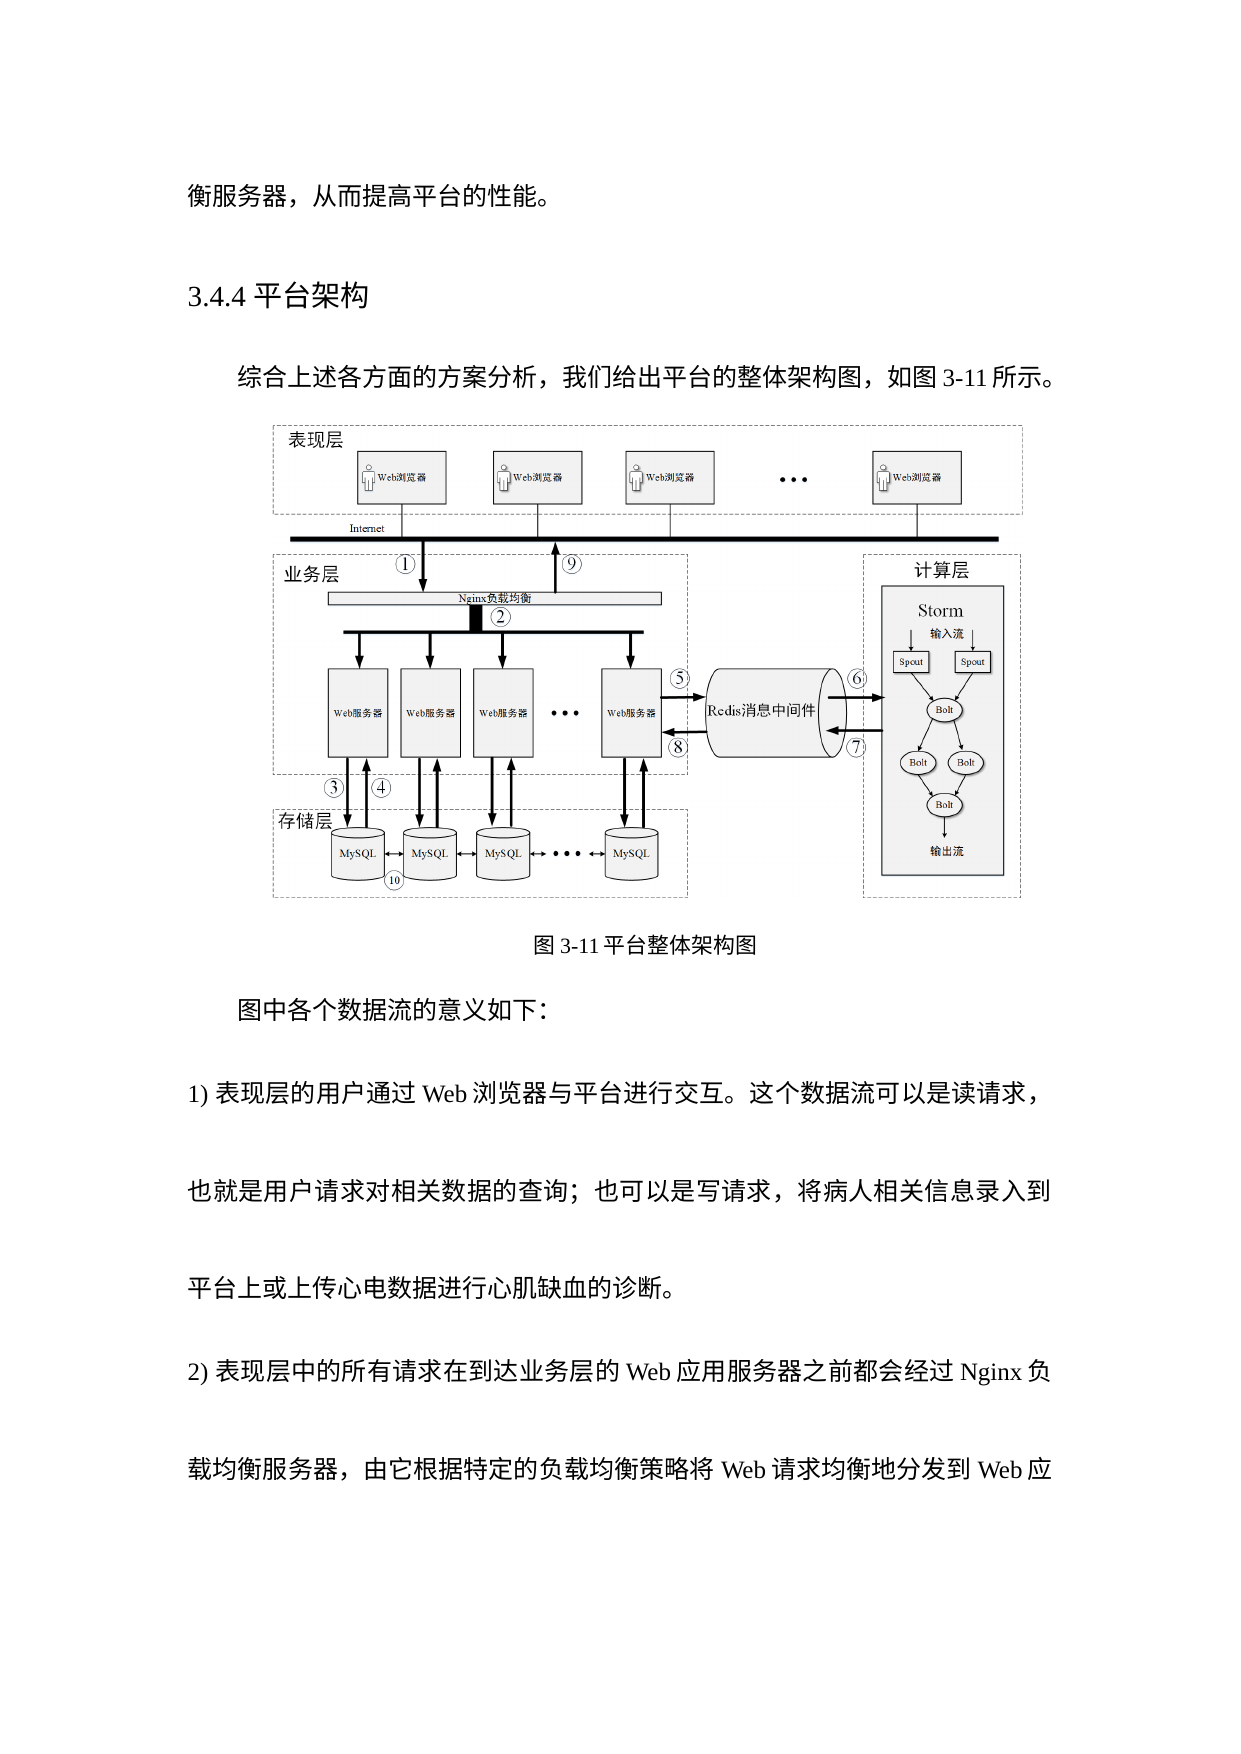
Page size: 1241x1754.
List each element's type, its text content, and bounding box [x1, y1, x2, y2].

picture [267, 425, 1023, 898]
text 图3-11平台整体架构图 [187, 928, 1053, 960]
text 综合上述各方面的方案分析，我们给出平台的整体架构图，如图3-11所示。 [187, 343, 1053, 408]
text 1) 表现层的用户通过Web浏览器与平台进行交互。这个数据流可以是读请求，也就是用户请求对相关数据的查询；也可以是写请求，将病人相关信息录入到平台上或上传心电数据进行心肌缺血的诊断。 [187, 1059, 1053, 1319]
text 2) 表现层中的所有请求在到达业务层的Web应用服务器之前都会经过Nginx负载均衡服务器，由它根据特定的负载均衡策略将Web请求均衡地分发到Web应用服务器中，避免了单点过热的情况，提高了系统的效率。 [187, 1337, 1053, 1500]
title 3.4.4 平台架构 [187, 261, 1053, 326]
text 本平台将在后端的Web应用服务器集群之上构建一个基于Nginx的负载均衡服务器，从而提高平台的性能。 [187, 162, 1053, 227]
text 图中各个数据流的意义如下： [187, 976, 1053, 1041]
